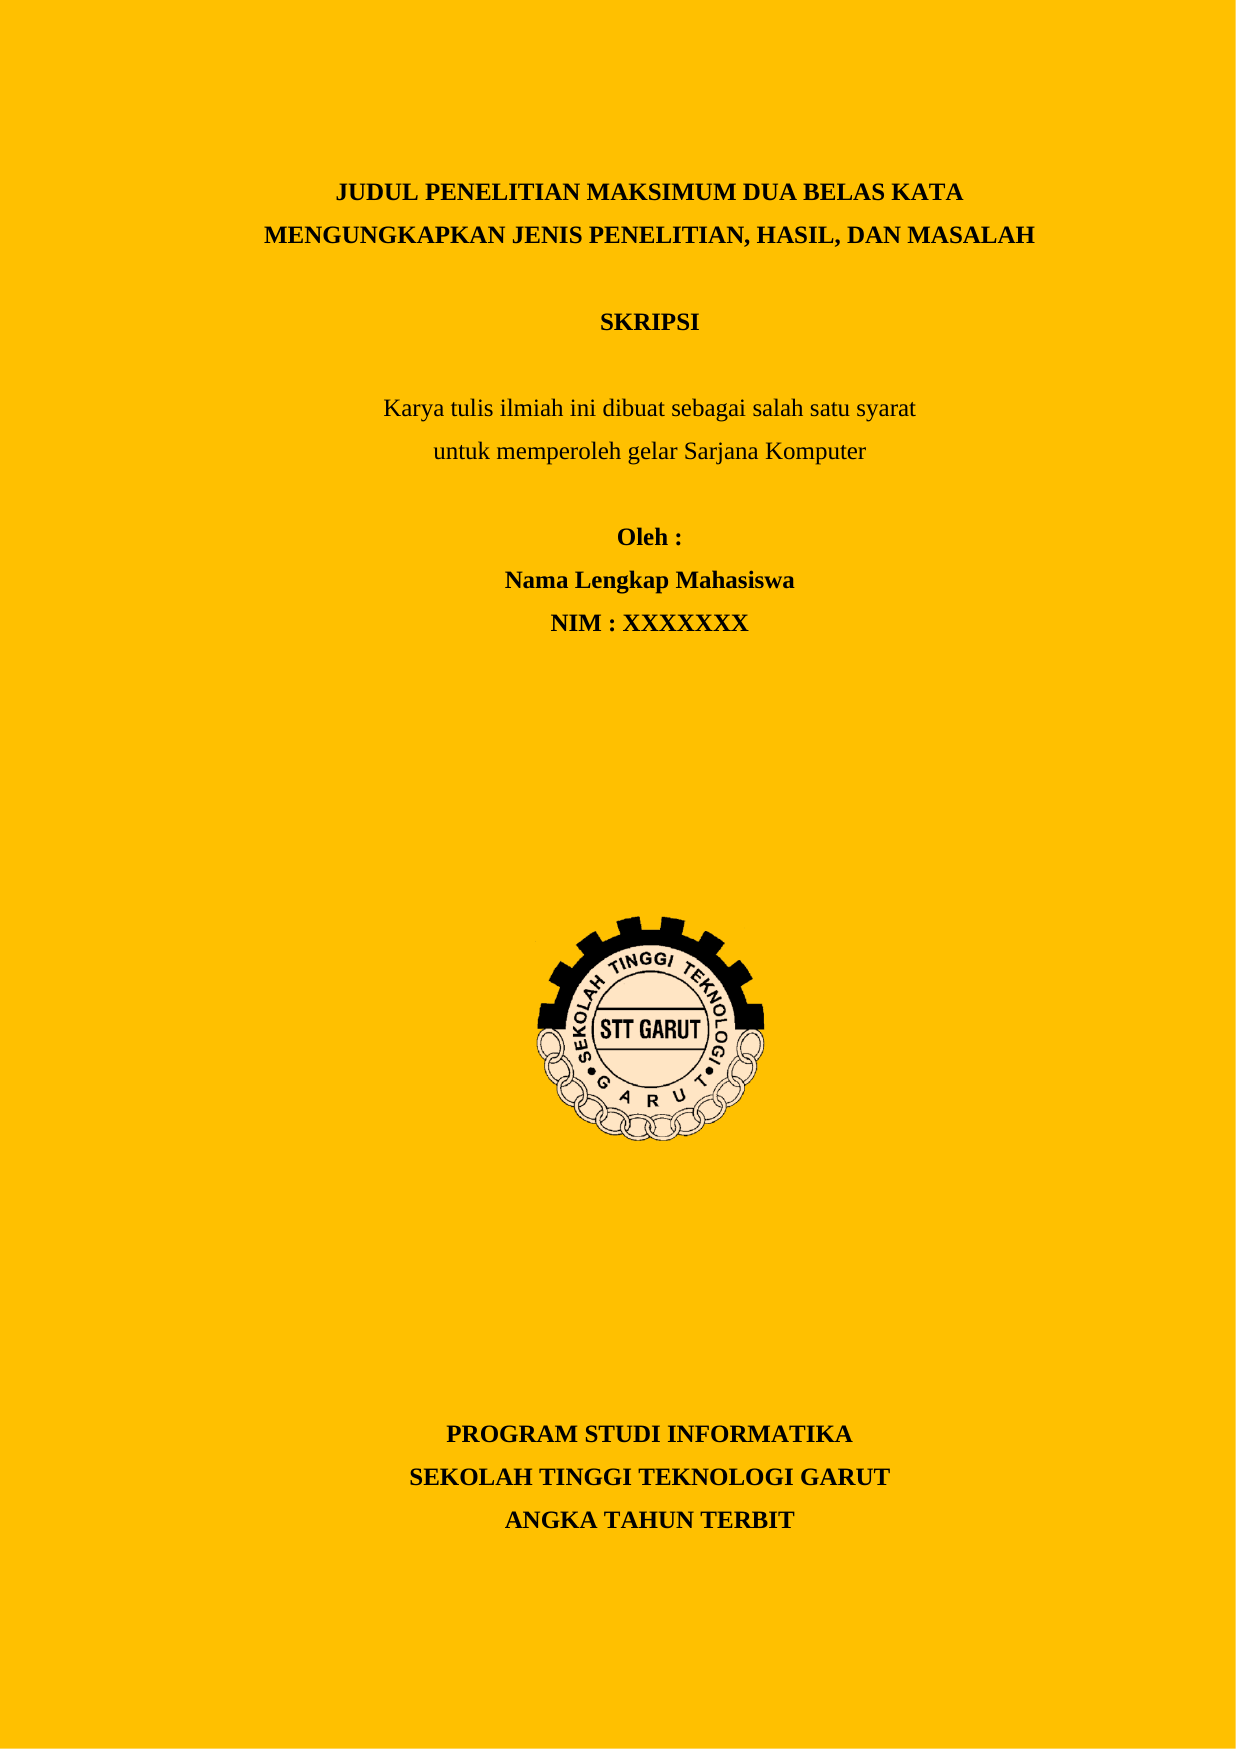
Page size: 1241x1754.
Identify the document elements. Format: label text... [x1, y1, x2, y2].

text PROGRAM STUDI INFORMATIKA [236, 1419, 1063, 1448]
text Nama Lengkap Mahasiswa [236, 565, 1063, 594]
text Karya tulis ilmiah ini dibuat sebagai salah satu syarat [236, 393, 1063, 422]
text JUDUL PENELITIAN MAKSIMUM DUA BELAS KATA MENGUNGKAPKAN JENIS PENELITIAN, HASIL, DAN MASALAH [236, 177, 1063, 249]
text SEKOLAH TINGGI TEKNOLOGI GARUT [236, 1462, 1063, 1491]
text untuk memperoleh gelar Sarjana Komputer [236, 436, 1063, 465]
text Oleh : [236, 522, 1063, 551]
text ANGKA TAHUN TERBIT [236, 1506, 1063, 1534]
text NIM : XXXXXXX [236, 608, 1063, 637]
text SKRIPSI [236, 307, 1063, 335]
